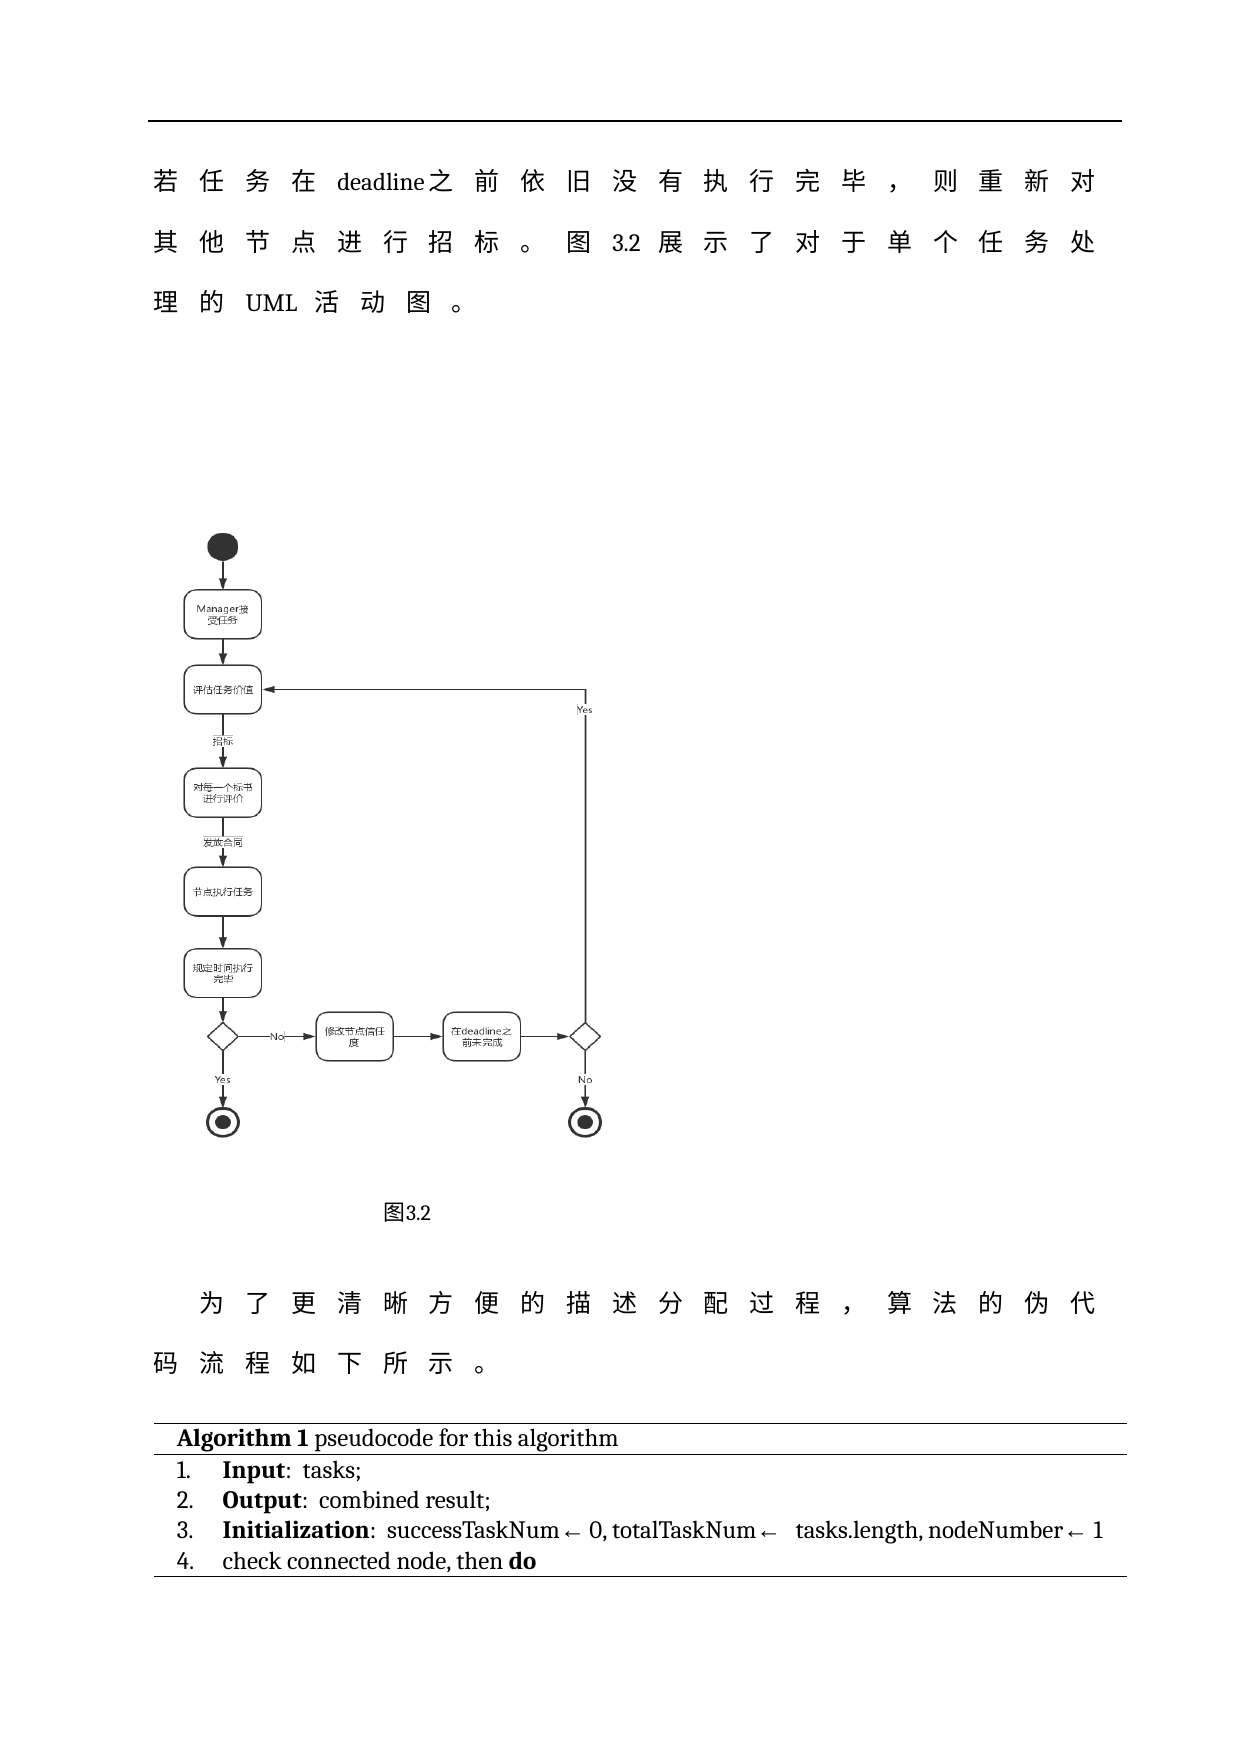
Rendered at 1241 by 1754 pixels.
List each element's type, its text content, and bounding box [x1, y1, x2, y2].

picture [147, 499, 648, 1179]
text 节点存在“欺骗”现象，则降低该节点的可信度。若任务在deadline之前依旧没有执行完毕，则重新对其他节点进行招标。图3.2展示了对于单个任务处理的UML活动图。 [154, 149, 1116, 331]
text 图3.2 [329, 483, 1116, 1241]
table_header Algorithm 1 pseudocode for this algorithm [154, 1424, 1127, 1454]
text 为了更清晰方便的描述分配过程，算法的伪代码流程如下所示。 [154, 1271, 1116, 1392]
